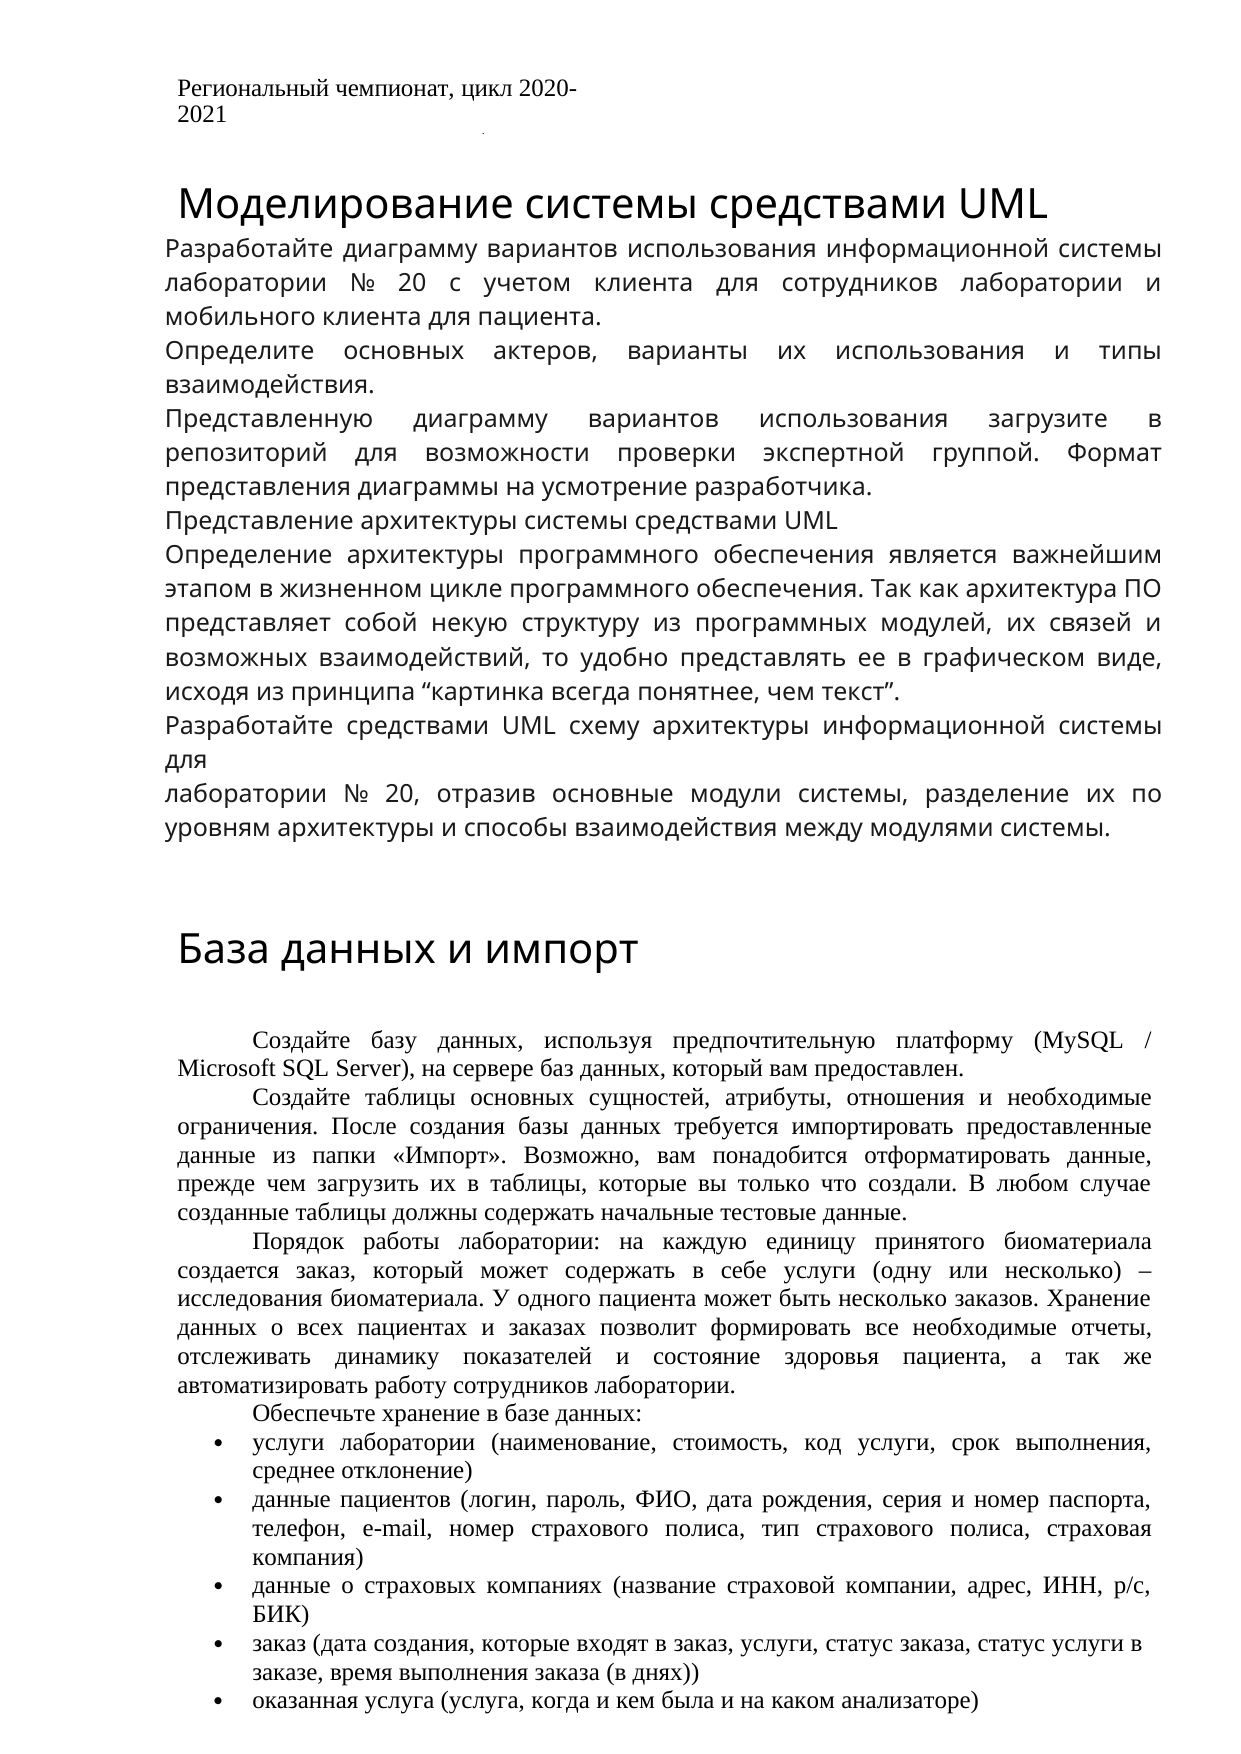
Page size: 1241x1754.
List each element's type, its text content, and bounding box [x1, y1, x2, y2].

list заказ (дата создания, которые входят в заказ, услуги, статус заказа, статус услуги в заказе, время выполнения заказа (в днях)) [214, 1628, 1152, 1686]
text Создайте базу данных, используя предпочтительную платформу (MySQL / Microsoft SQL Server), на сервере баз данных, который вам предоставлен. [177, 1026, 1152, 1082]
list данные пациентов (логин, пароль, ФИО, дата рождения, серия и номер паспорта, телефон, e-mail, номер страхового полиса, тип страхового полиса, страховая компания) [214, 1484, 1152, 1571]
text Разработайте средствами UML схему архитектуры информационной системы для [164, 707, 1163, 775]
subtitle Моделирование системы средствами UML [177, 174, 1163, 230]
text Создайте таблицы основных сущностей, атрибуты, отношения и необходимые ограничения. После создания базы данных требуется импортировать предоставленные данные из папки «Импорт». Возможно, вам понадобится отформатировать данные, прежде чем загрузить их в таблицы, которые вы только что создали. В любом случае созданные таблицы должны содержать начальные тестовые данные. [177, 1082, 1152, 1226]
text Разработайте диаграмму вариантов использования информационной системы лаборатории № 20 с учетом клиента для сотрудников лаборатории и мобильного клиента для пациента. [164, 230, 1163, 333]
list услуги лаборатории (наименование, стоимость, код услуги, срок выполнения, среднее отклонение) [214, 1427, 1152, 1484]
list оказанная услуга (услуга, когда и кем была и на каком анализаторе) [214, 1686, 1163, 1714]
text Обеспечьте хранение в базе данных: [252, 1398, 1163, 1427]
subtitle База данных и импорт [177, 919, 1163, 976]
text Представление архитектуры системы средствами UML [164, 503, 1163, 537]
text Порядок работы лаборатории: на каждую единицу принятого биоматериала создается заказ, который может содержать в себе услуги (одну или несколько) – исследования биоматериала. У одного пациента может быть несколько заказов. Хранение данных о всех пациентах и заказах позволит формировать все необходимые отчеты, отслеживать динамику показателей и состояние здоровья пациента, а так же автоматизировать работу сотрудников лаборатории. [177, 1226, 1152, 1398]
text Представленную диаграмму вариантов использования загрузите в репозиторий для возможности проверки экспертной группой. Формат представления диаграммы на усмотрение разработчика. [164, 401, 1163, 503]
list данные о страховых компаниях (название страховой компании, адрес, ИНН, р/с, БИК) [214, 1571, 1152, 1628]
text лаборатории № 20, отразив основные модули системы, разделение их по уровням архитектуры и способы взаимодействия между модулями системы. [164, 775, 1163, 843]
text Определите основных актеров, варианты их использования и типы взаимодействия. [164, 333, 1163, 401]
text Определение архитектуры программного обеспечения является важнейшим этапом в жизненном цикле программного обеспечения. Так как архитектура ПО представляет собой некую структуру из программных модулей, их связей и возможных взаимодействий, то удобно представлять ее в графическом виде, исходя из принципа “картинка всегда понятнее, чем текст”. [164, 537, 1163, 707]
